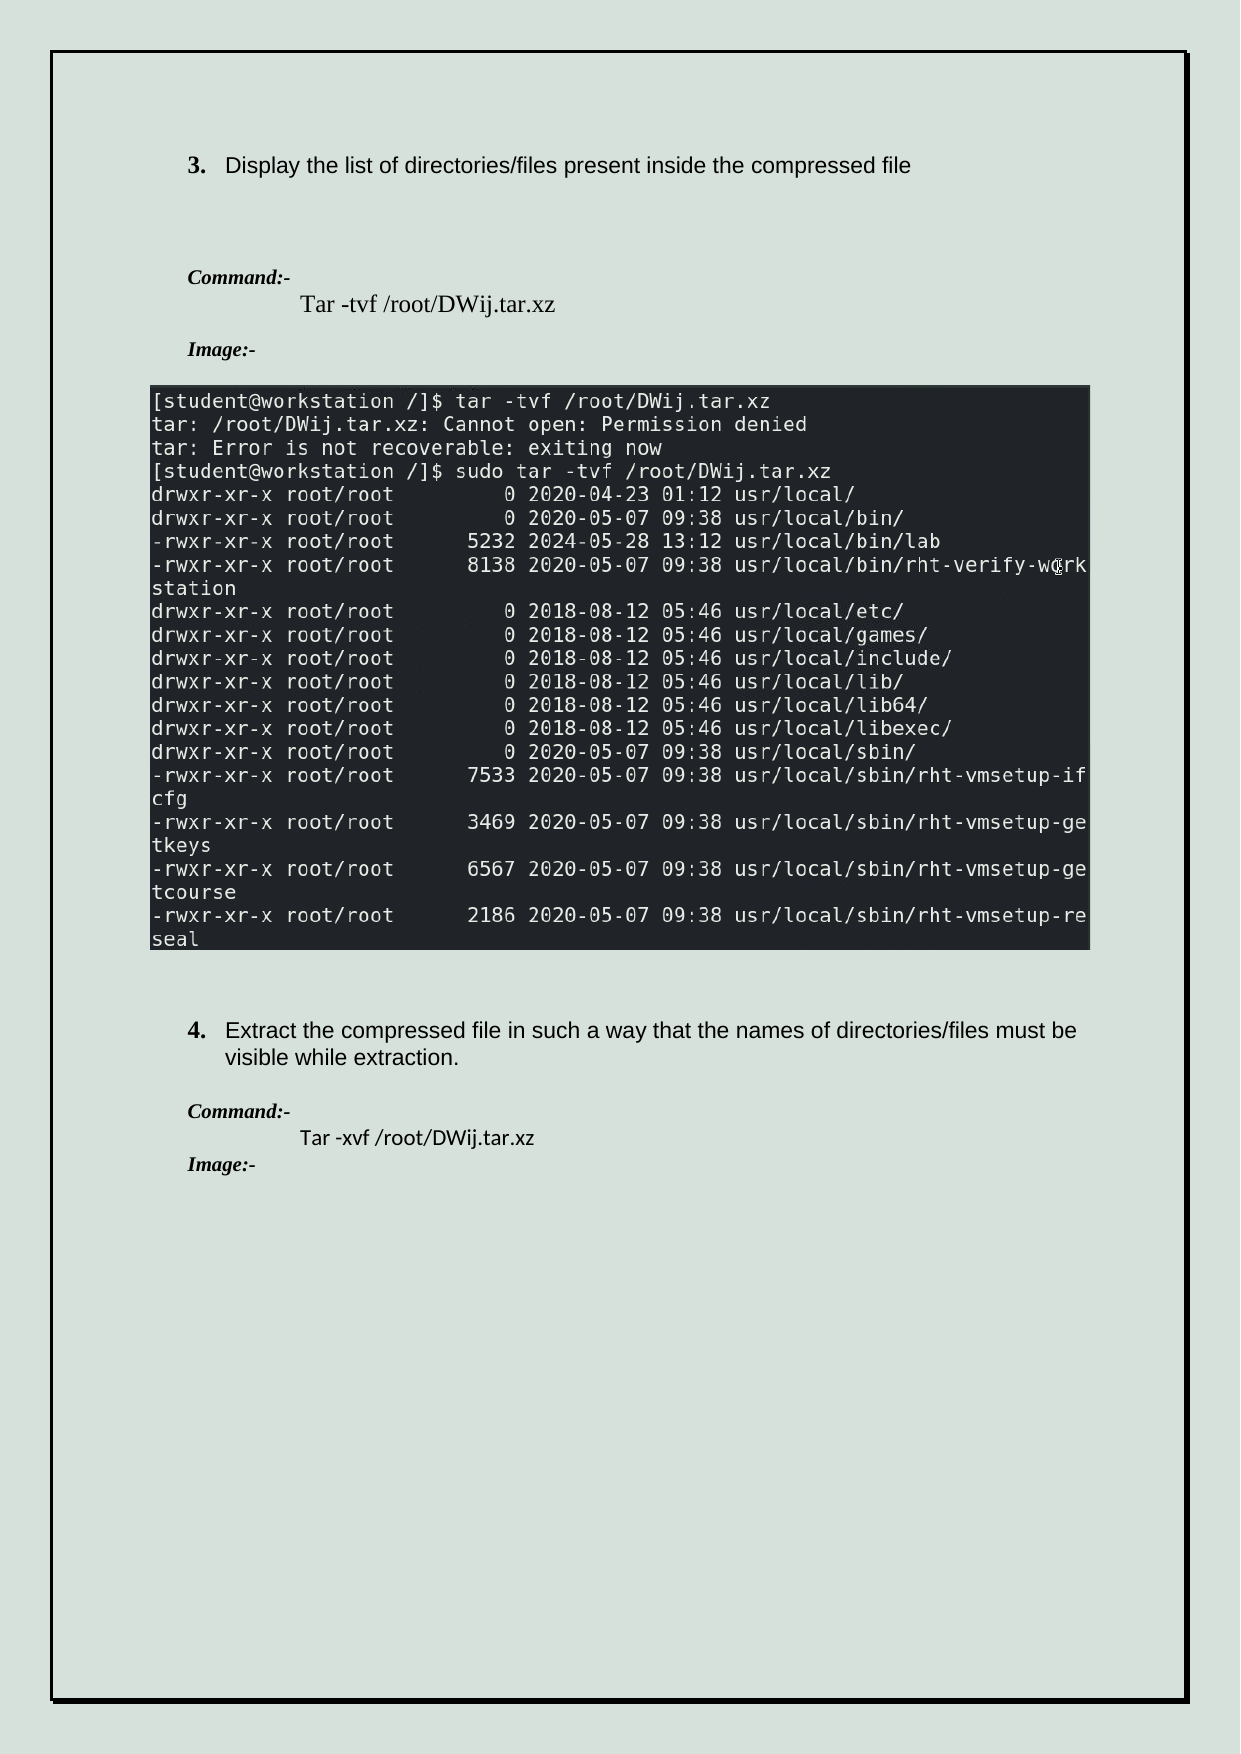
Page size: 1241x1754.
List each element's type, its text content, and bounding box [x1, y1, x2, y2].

text Image:- [187, 337, 1087, 361]
list Display the list of directories/files present inside the compressed file [187, 150, 1087, 179]
list Extract the compressed file in such a way that the names of directories/files must be visible while extraction. [187, 1016, 1087, 1071]
picture [150, 385, 1091, 950]
text Command:- [187, 1099, 1087, 1123]
text Command:- [187, 265, 1087, 289]
text Image:- [187, 1151, 1087, 1176]
text Tar -tvf /root/DWij.tar.xz [150, 289, 1087, 318]
text Tar -xvf /root/DWij.tar.xz [150, 1123, 1087, 1151]
